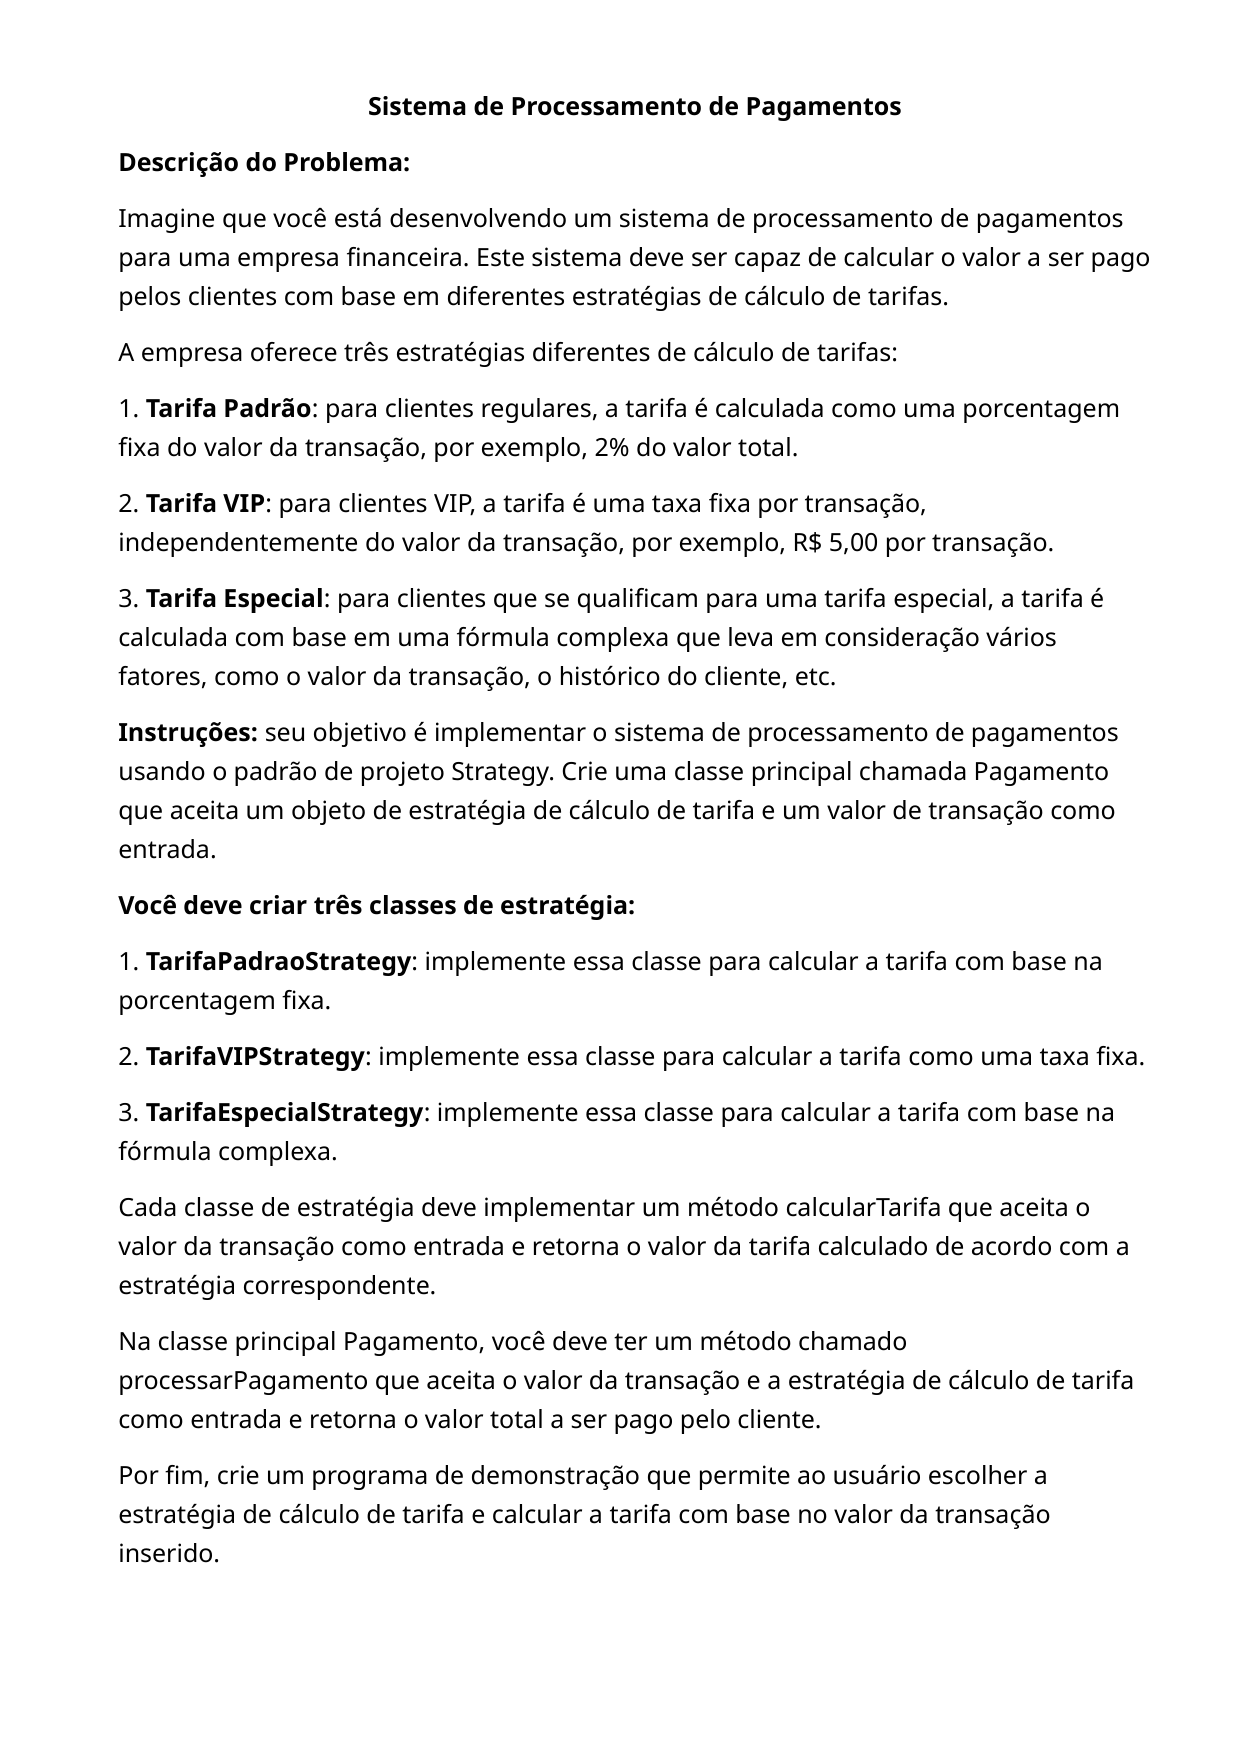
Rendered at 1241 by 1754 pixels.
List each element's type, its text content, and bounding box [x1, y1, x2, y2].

text Sistema de Processamento de Pagamentos [118, 89, 1152, 123]
text A empresa oferece três estratégias diferentes de cálculo de tarifas: [118, 334, 1152, 368]
text Descrição do Problema: [118, 144, 1152, 178]
text Imagine que você está desenvolvendo um sistema de processamento de pagamentos para uma empresa financeira. Este sistema deve ser capaz de calcular o valor a ser pago pelos clientes com base em diferentes estratégias de cálculo de tarifas. [118, 200, 1152, 313]
text 3. TarifaEspecialStrategy: implemente essa classe para calcular a tarifa com base na fórmula complexa. [118, 1094, 1152, 1168]
text Instruções: seu objetivo é implementar o sistema de processamento de pagamentos usando o padrão de projeto Strategy. Crie uma classe principal chamada Pagamento que aceita um objeto de estratégia de cálculo de tarifa e um valor de transação como entrada. [118, 714, 1152, 866]
text Cada classe de estratégia deve implementar um método calcularTarifa que aceita o valor da transação como entrada e retorna o valor da tarifa calculado de acordo com a estratégia correspondente. [118, 1189, 1152, 1302]
text Na classe principal Pagamento, você deve ter um método chamado processarPagamento que aceita o valor da transação e a estratégia de cálculo de tarifa como entrada e retorna o valor total a ser pago pelo cliente. [118, 1324, 1152, 1436]
text 3. Tarifa Especial: para clientes que se qualificam para uma tarifa especial, a tarifa é calculada com base em uma fórmula complexa que leva em consideração vários fatores, como o valor da transação, o histórico do cliente, etc. [118, 580, 1152, 693]
text Você deve criar três classes de estratégia: [118, 888, 1152, 922]
text 2. TarifaVIPStrategy: implemente essa classe para calcular a tarifa como uma taxa fixa. [118, 1039, 1152, 1073]
text Por fim, crie um programa de demonstração que permite ao usuário escolher a estratégia de cálculo de tarifa e calcular a tarifa com base no valor da transação inserido. [118, 1458, 1152, 1570]
text 1. Tarifa Padrão: para clientes regulares, a tarifa é calculada como uma porcentagem fixa do valor da transação, por exemplo, 2% do valor total. [118, 390, 1152, 463]
text 2. Tarifa VIP: para clientes VIP, a tarifa é uma taxa fixa por transação, independentemente do valor da transação, por exemplo, R$ 5,00 por transação. [118, 485, 1152, 558]
text 1. TarifaPadraoStrategy: implemente essa classe para calcular a tarifa com base na porcentagem fixa. [118, 944, 1152, 1017]
